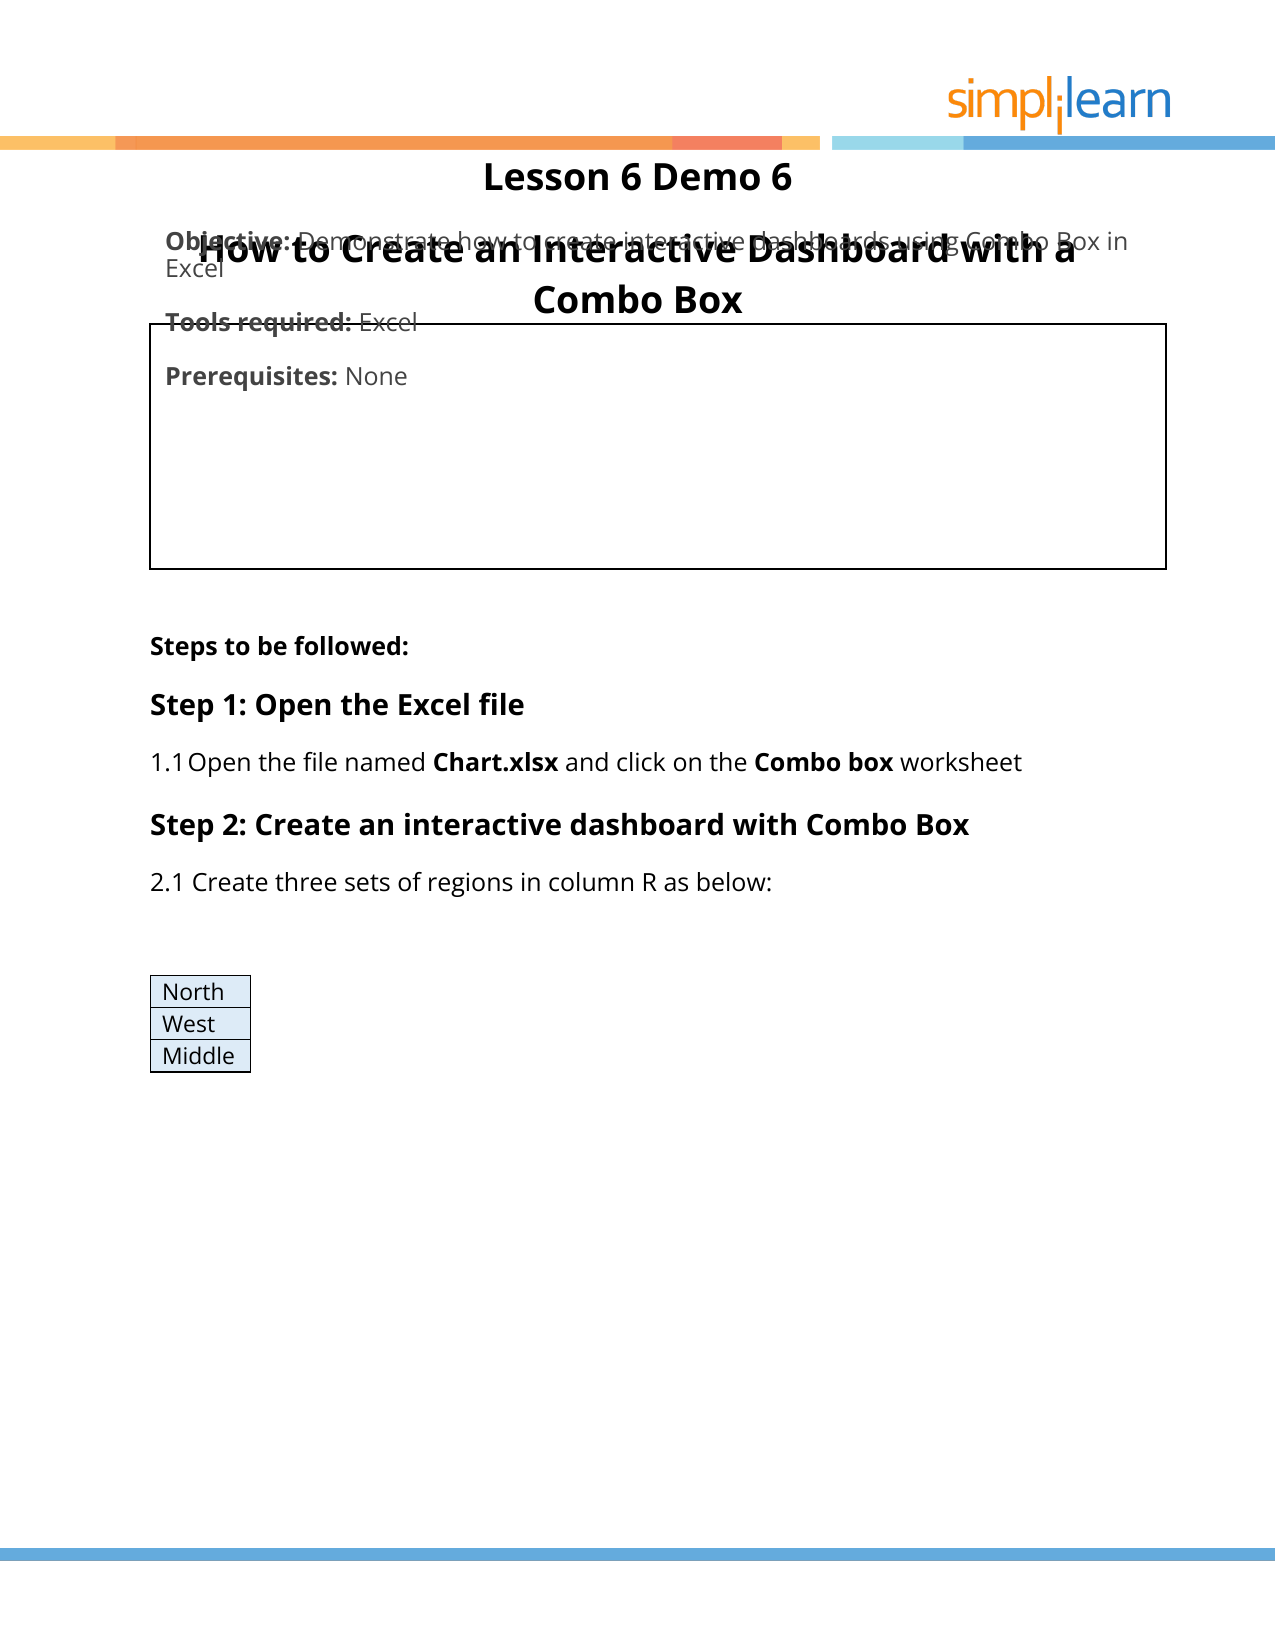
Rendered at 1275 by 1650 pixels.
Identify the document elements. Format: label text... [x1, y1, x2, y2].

table_header North [151, 976, 250, 1007]
list Open the file named Chart.xlsx and click on the Combo box worksheet [150, 744, 1125, 778]
text How to Create an Interactive Dashboard with a Combo Box [150, 222, 1125, 323]
text 2.1 Create three sets of regions in column R as below: [150, 865, 1125, 899]
text Lesson 6 Demo 6 [150, 150, 1125, 201]
table_cell Middle [151, 1040, 250, 1071]
text Step 1: Open the Excel file [150, 684, 1125, 723]
text Steps to be followed: [150, 629, 1125, 663]
table_cell West [151, 1008, 250, 1039]
text Step 2: Create an interactive dashboard with Combo Box [150, 804, 1125, 844]
picture [0, 1548, 1275, 1562]
picture [0, 76, 1275, 150]
